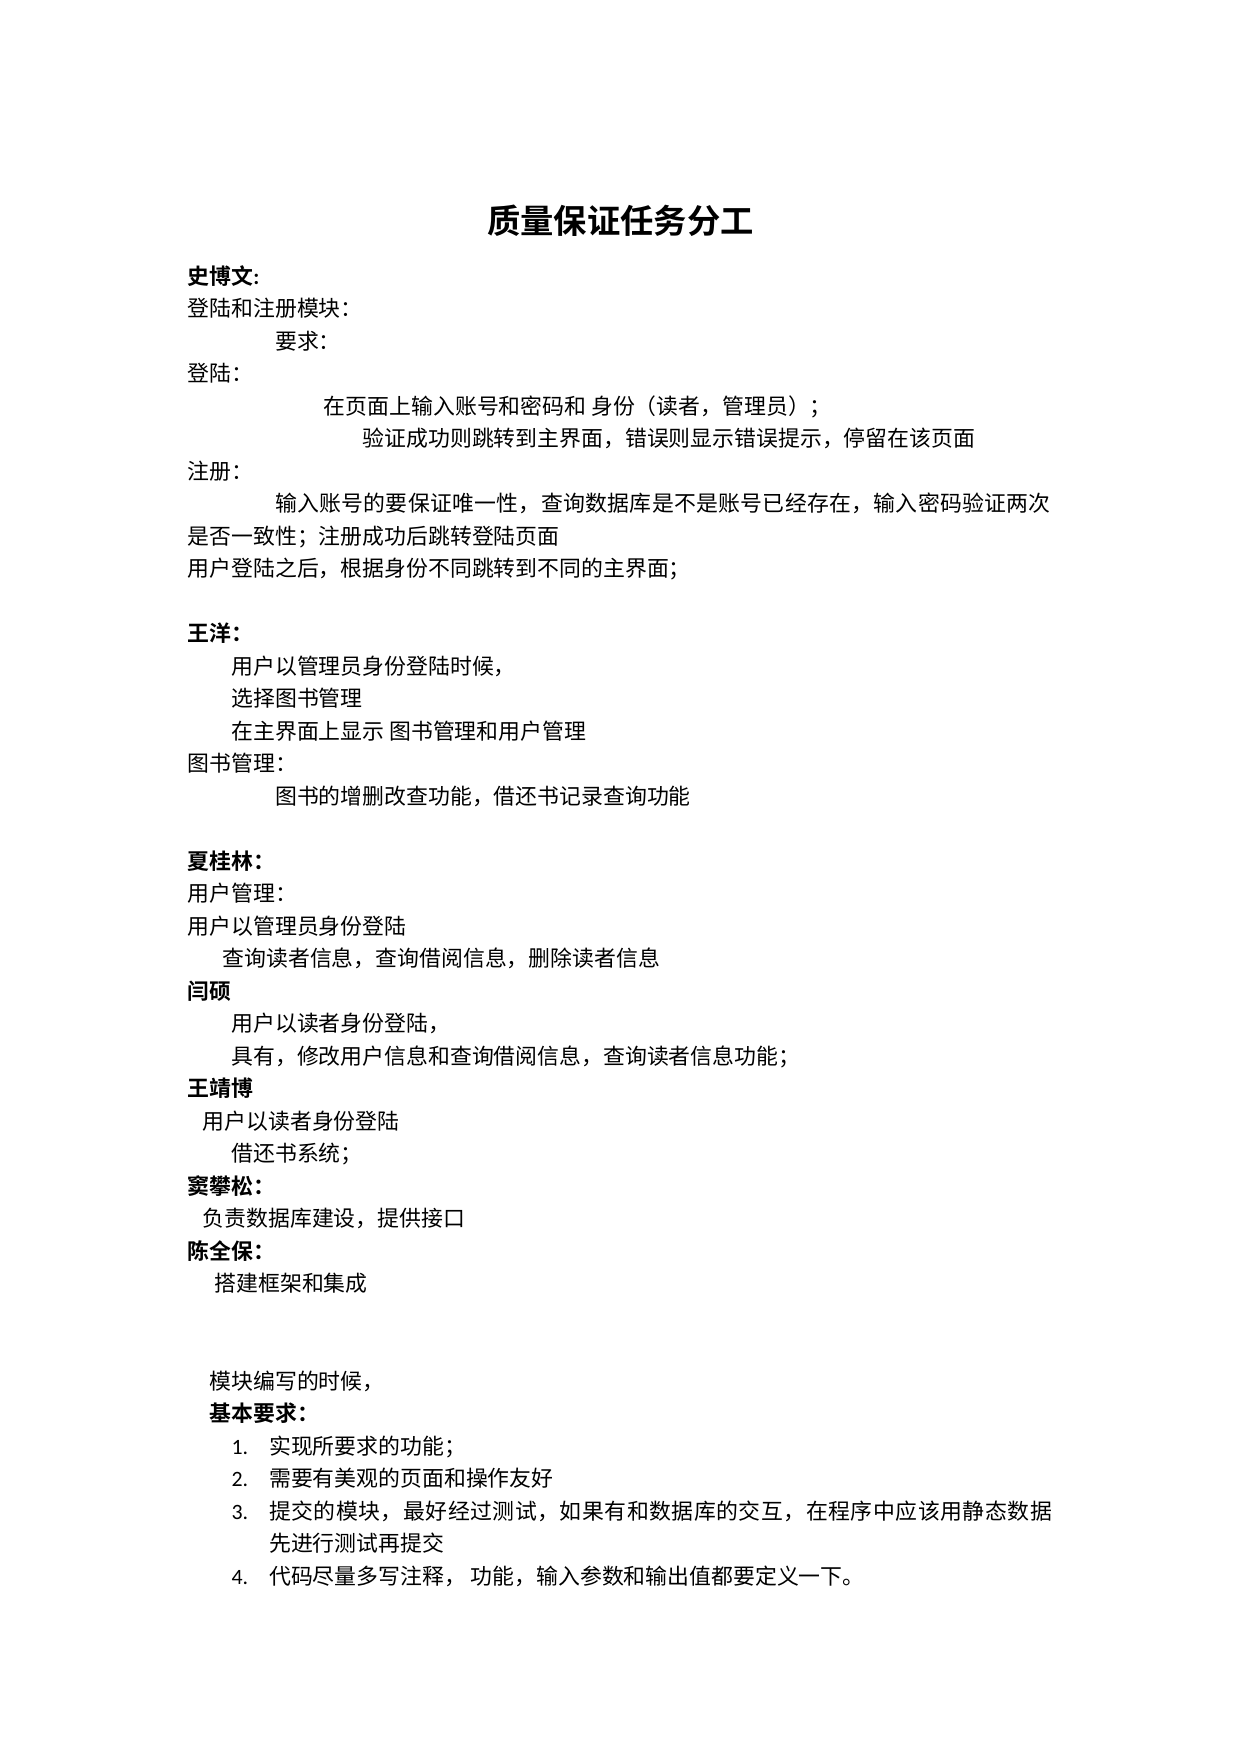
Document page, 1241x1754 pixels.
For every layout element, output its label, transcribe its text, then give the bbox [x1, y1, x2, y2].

text 登陆： [187, 356, 1053, 388]
text 王靖博 [187, 1071, 1053, 1103]
list 提交的模块，最好经过测试，如果有和数据库的交互，在程序中应该用静态数据先进行测试再提交 [231, 1493, 1053, 1558]
text 史博文: [187, 258, 1053, 291]
title 质量保证任务分工 [187, 187, 1053, 252]
text 在页面上输入账号和密码和 身份（读者，管理员）； [275, 388, 1053, 421]
text 注册： 输入账号的要保证唯一性，查询数据库是不是账号已经存在，输入密码验证两次是否一致性；注册成功后跳转登陆页面 [187, 453, 1053, 551]
text 窦攀松： [187, 1168, 1053, 1201]
text 负责数据库建设，提供接口 [187, 1201, 1053, 1233]
text 用户以管理员身份登陆 [187, 908, 1053, 941]
text 陈全保： [187, 1233, 1053, 1266]
text 闫硕 [187, 973, 1053, 1006]
text 搭建框架和集成 [187, 1266, 1053, 1298]
text 模块编写的时候， [187, 1363, 1053, 1396]
text 选择图书管理 [187, 681, 1053, 713]
text 要求： [187, 323, 1053, 356]
list 实现所要求的功能； [231, 1428, 1053, 1461]
text 基本要求： [187, 1396, 1053, 1428]
text 具有，修改用户信息和查询借阅信息，查询读者信息功能； [187, 1038, 1053, 1071]
text 登陆和注册模块： [187, 291, 1053, 323]
text 王洋： [187, 616, 1053, 648]
text 用户登陆之后，根据身份不同跳转到不同的主界面； [187, 551, 1053, 583]
text 用户以读者身份登陆 [187, 1103, 1053, 1136]
text 用户以管理员身份登陆时候， [187, 648, 1053, 681]
text 验证成功则跳转到主界面，错误则显示错误提示，停留在该页面 [187, 421, 1053, 453]
text 图书的增删改查功能，借还书记录查询功能 [231, 778, 1053, 811]
text 用户以读者身份登陆， [187, 1006, 1053, 1038]
text 夏桂林： [187, 843, 1053, 876]
text 在主界面上显示 图书管理和用户管理 [187, 713, 1053, 746]
text 图书管理： [187, 746, 1053, 778]
text 用户管理： [187, 876, 1053, 908]
text 查询读者信息，查询借阅信息，删除读者信息 [187, 941, 1053, 973]
text 借还书系统； [187, 1136, 1053, 1168]
list 需要有美观的页面和操作友好 [231, 1461, 1053, 1493]
list 代码尽量多写注释， 功能，输入参数和输出值都要定义一下。 [231, 1558, 1053, 1591]
